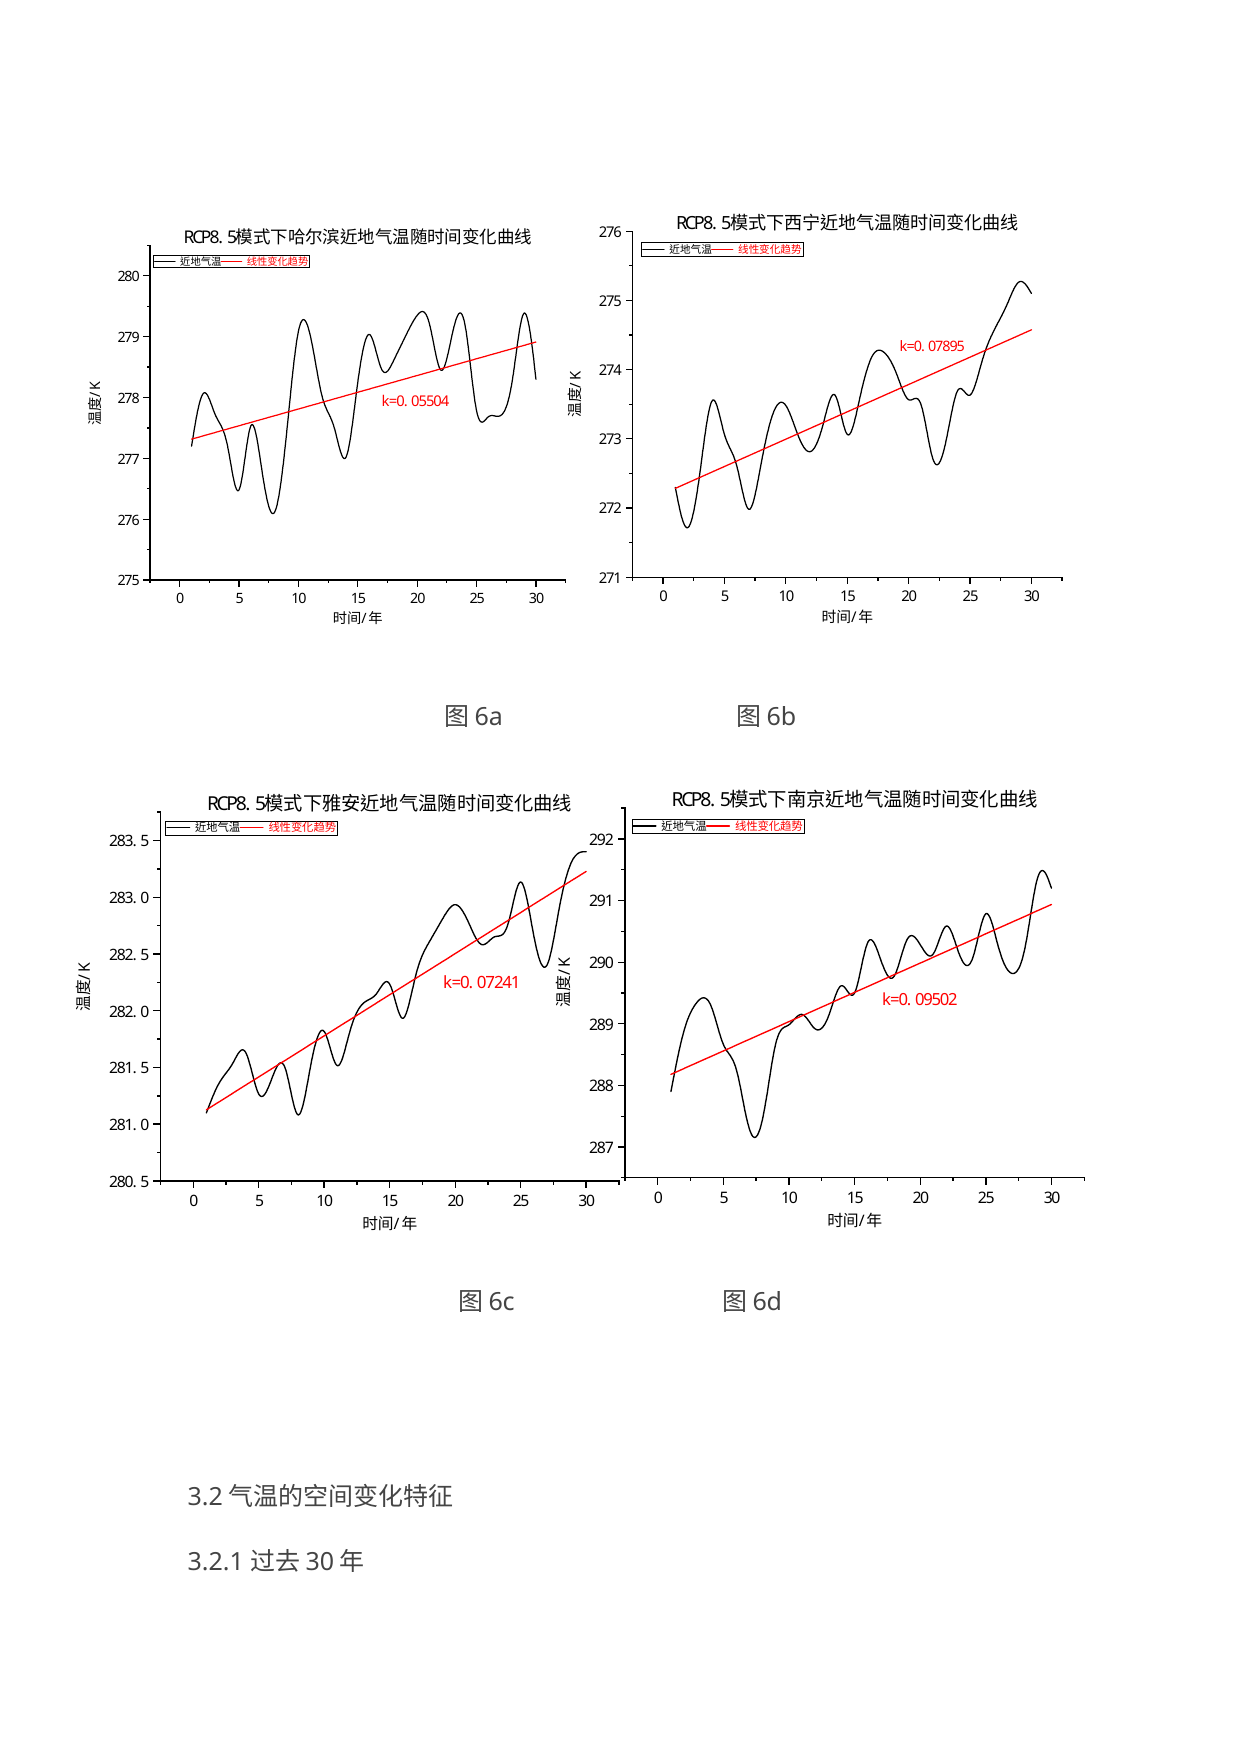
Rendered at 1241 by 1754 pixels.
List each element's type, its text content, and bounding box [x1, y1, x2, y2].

list 图6a 图6b [187, 162, 1053, 747]
text 3.2气温的空间变化特征 [187, 1462, 1053, 1527]
text 3.2.1 过去30年 [187, 1527, 1053, 1592]
text 图6c 图6d [187, 747, 1053, 1332]
